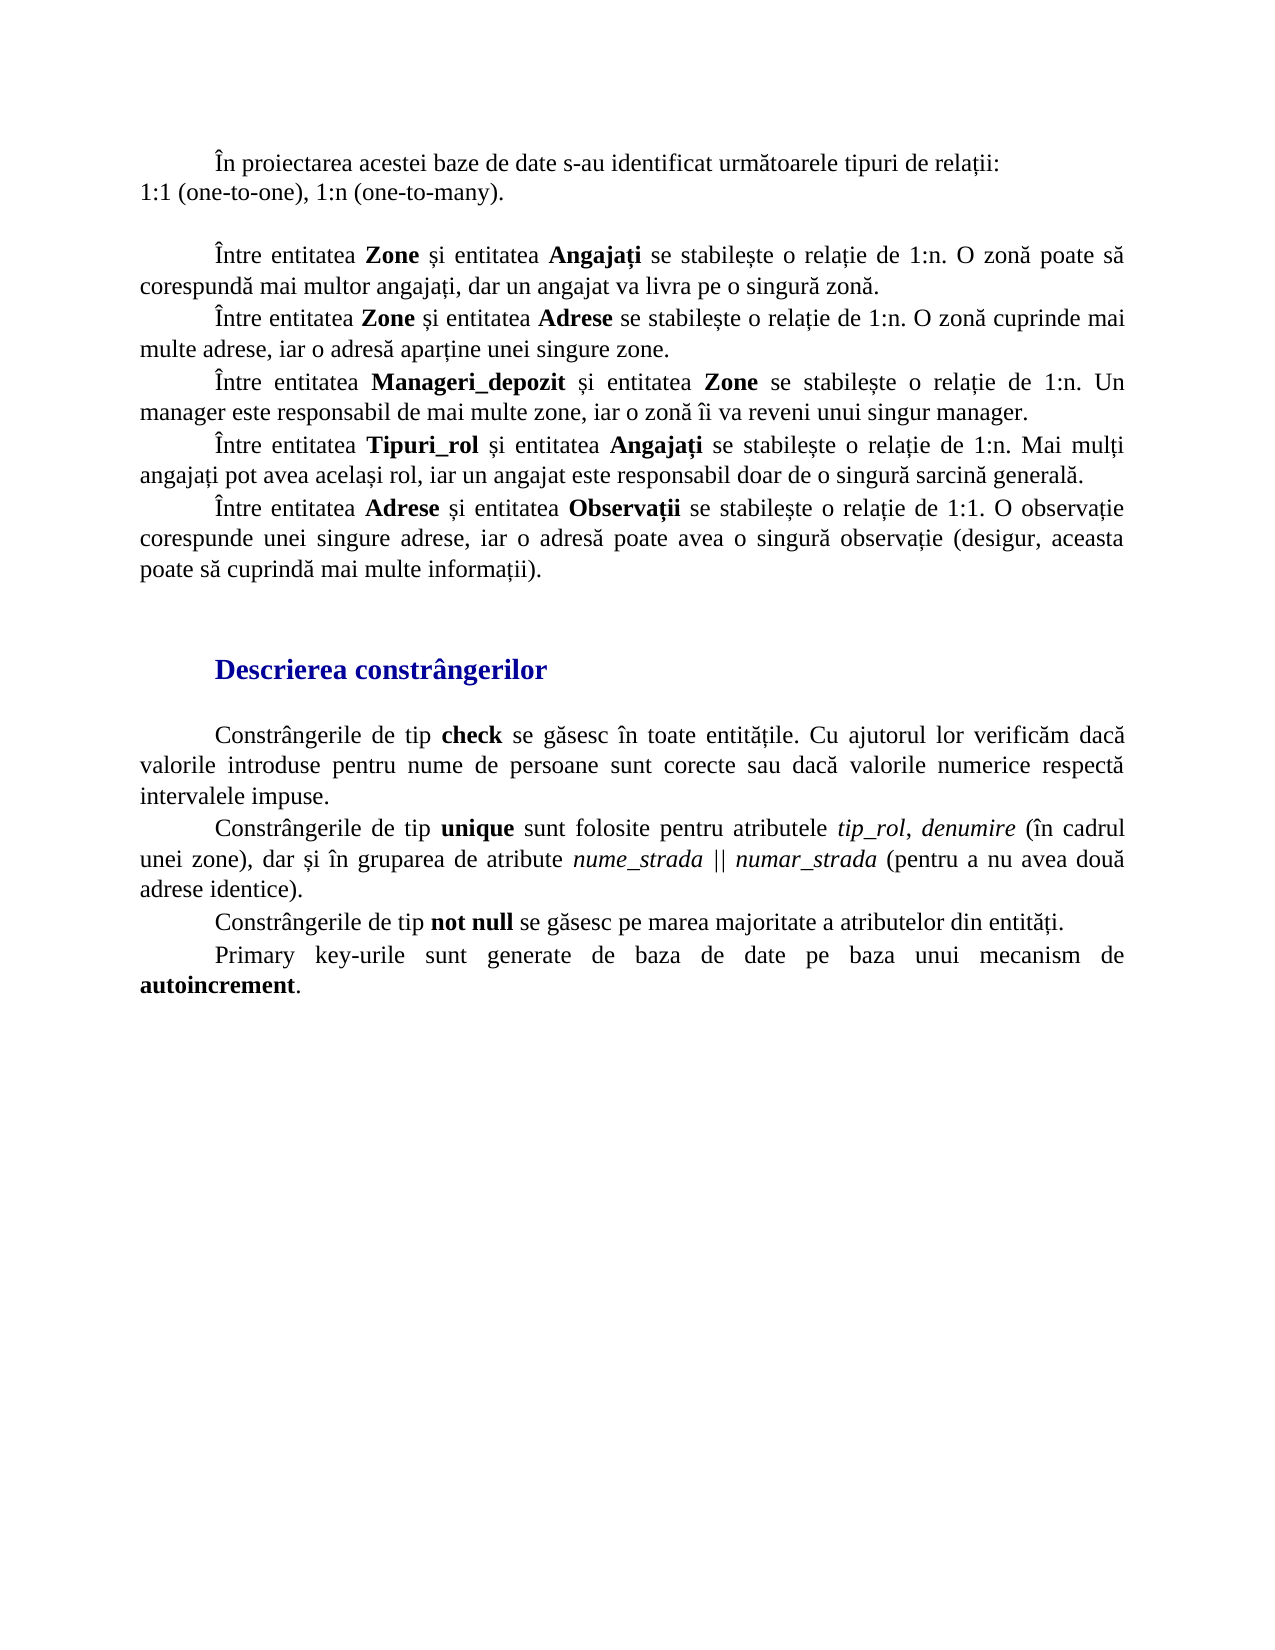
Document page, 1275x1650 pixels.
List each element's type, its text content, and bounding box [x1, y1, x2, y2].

text Constrângerile de tip check se găsesc în toate entitățile. Cu ajutorul lor verificăm dacă valorile introduse pentru nume de persoane sunt corecte sau dacă valorile numerice respectă intervalele impuse. [139, 720, 1126, 809]
text 1:1 (one-to-one), 1:n (one-to-many). [139, 177, 1221, 205]
text Între entitatea Zone și entitatea Angajați se stabilește o relație de 1:n. O zonă poate să corespundă mai multor angajați, dar un angajat va livra pe o singură zonă. [139, 240, 1126, 299]
text Constrângerile de tip unique sunt folosite pentru atributele tip_rol, denumire (în cadrul unei zone), dar și în gruparea de atribute nume_strada || numar_strada (pentru a nu avea două adrese identice). [139, 813, 1126, 903]
text În proiectarea acestei baze de date s-au identificat următoarele tipuri de relații: [139, 148, 1221, 177]
text Între entitatea Tipuri_rol și entitatea Angajați se stabilește o relație de 1:n. Mai mulți angajați pot avea același rol, iar un angajat este responsabil doar de o singură sarcină generală. [139, 430, 1126, 489]
text Între entitatea Zone și entitatea Adrese se stabilește o relație de 1:n. O zonă cuprinde mai multe adrese, iar o adresă aparține unei singure zone. [139, 303, 1126, 363]
text Constrângerile de tip not null se găsesc pe marea majoritate a atributelor din entități. [139, 907, 1126, 936]
text Între entitatea Adrese și entitatea Observații se stabilește o relație de 1:1. O observație corespunde unei singure adrese, iar o adresă poate avea o singură observație (desigur, aceasta poate să cuprindă mai multe informații). [139, 493, 1126, 582]
text Primary key-urile sunt generate de baza de date pe baza unui mecanism de autoincrement. [139, 940, 1126, 999]
text Între entitatea Manageri_depozit și entitatea Zone se stabilește o relație de 1:n. Un manager este responsabil de mai multe zone, iar o zonă îi va reveni unui singur manager. [139, 367, 1126, 426]
text Descrierea constrângerilor [139, 652, 1126, 685]
